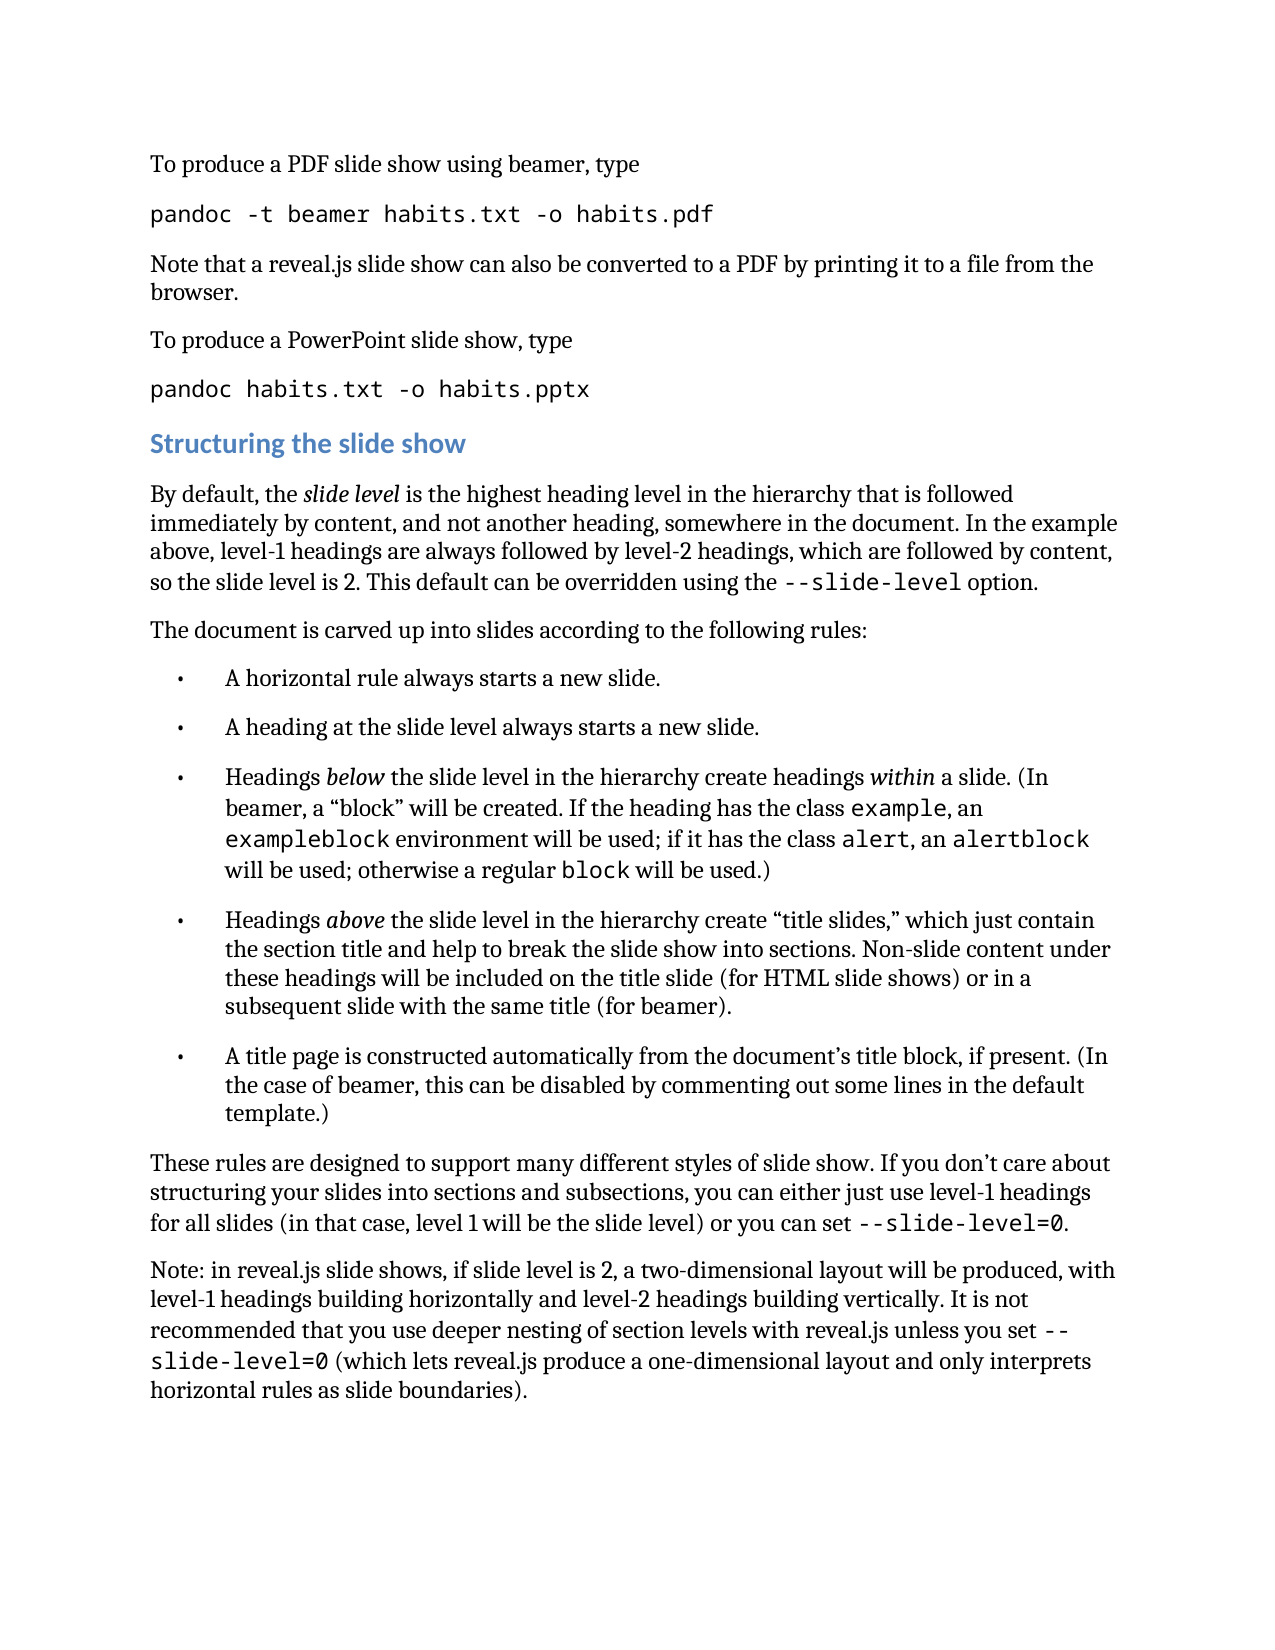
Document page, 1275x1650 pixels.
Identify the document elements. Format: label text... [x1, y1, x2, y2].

text To produce a PDF slide show using beamer, type [150, 150, 1125, 179]
text By default, the slide level is the highest heading level in the hierarchy that is followed immediately by content, and not another heading, somewhere in the document. In the example above, level-1 headings are always followed by level-2 headings, which are followed by content, so the slide level is 2. This default can be overridden using the --slide-level option. [150, 480, 1125, 597]
text pandoc habits.txt -o habits.pptx [150, 373, 1125, 404]
list Headings below the slide level in the hierarchy create headings within a slide. (In beamer, a “block” will be created. If the heading has the class example, an exampleblock environment will be used; if it has the class alert, an alertblock will be used; otherwise a regular block will be used.) [175, 763, 1125, 885]
subtitle Structuring the slide show [150, 425, 1125, 461]
list Headings above the slide level in the hierarchy create “title slides,” which just contain the section title and help to break the slide show into sections. Non-slide content under these headings will be included on the title slide (for HTML slide shows) or in a subsequent slide with the same title (for beamer). [175, 906, 1125, 1021]
text Note that a reveal.js slide show can also be converted to a PDF by printing it to a file from the browser. [150, 249, 1125, 307]
list A heading at the slide level always starts a new slide. [175, 713, 1125, 742]
text The document is carved up into slides according to the following rules: [150, 616, 1125, 645]
list A title page is constructed automatically from the document’s title block, if present. (In the case of beamer, this can be disabled by commenting out some lines in the default template.) [175, 1042, 1125, 1128]
text pandoc -t beamer habits.txt -o habits.pdf [150, 197, 1125, 229]
text These rules are designed to support many different styles of slide show. If you don’t care about structuring your slides into sections and subsections, you can either just use level-1 headings for all slides (in that case, level 1 will be the slide level) or you can set --slide-level=0. [150, 1149, 1125, 1238]
list A horizontal rule always starts a new slide. [175, 663, 1125, 692]
text Note: in reveal.js slide shows, if slide level is 2, a two-dimensional layout will be produced, with level-1 headings building horizontally and level-2 headings building vertically. It is not recommended that you use deeper nesting of section levels with reveal.js unless you set --slide-level=0 (which lets reveal.js produce a one-dimensional layout and only interprets horizontal rules as slide boundaries). [150, 1256, 1125, 1405]
text To produce a PowerPoint slide show, type [150, 326, 1125, 354]
